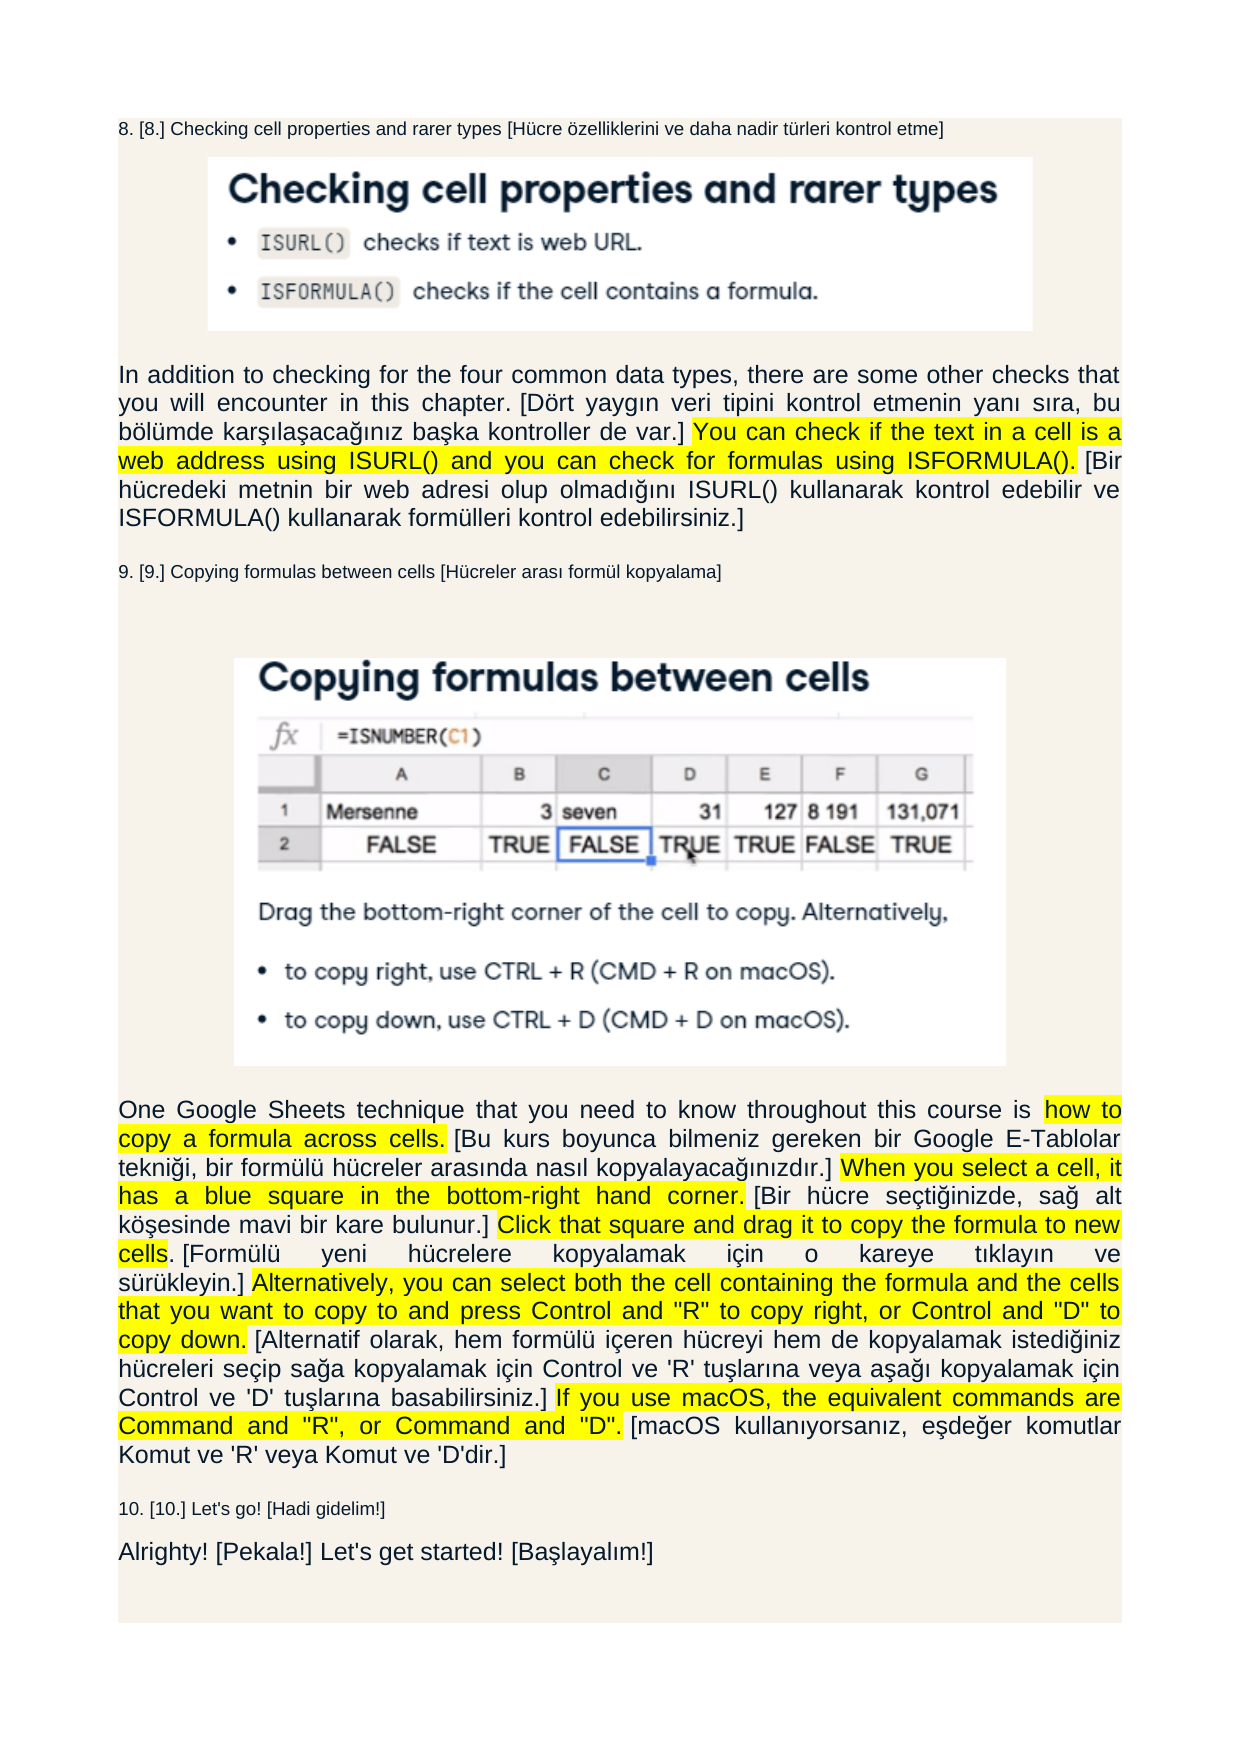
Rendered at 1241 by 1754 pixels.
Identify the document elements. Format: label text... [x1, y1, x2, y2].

picture [207, 157, 1033, 331]
text One Google Sheets technique that you need to know throughout this course is how to copy a formula across cells. [Bu kurs boyunca bilmeniz gereken bir Google E-Tablolar tekniği, bir formülü hücreler arasında nasıl kopyalayacağınızdır.] When you select a cell, it has a blue square in the bottom-right hand corner. [Bir hücre seçtiğinizde, sağ alt köşesinde mavi bir kare bulunur.] Click that square and drag it to copy the formula to new cells. [Formülü yeni hücrelere kopyalamak için o kareye tıklayın ve sürükleyin.] Alternatively, you can select both the cell containing the formula and the cells that you want to copy to and press Control and "R" to copy right, or Control and "D" to copy down. [Alternatif olarak, hem formülü içeren hücreyi hem de kopyalamak istediğiniz hücreleri seçip sağa kopyalamak için Control ve 'R' tuşlarına veya aşağı kopyalamak için Control ve 'D' tuşlarına basabilirsiniz.] If you use macOS, the equivalent commands are Command and "R", or Command and "D". [macOS kullanıyorsanız, eşdeğer komutlar Komut ve 'R' veya Komut ve 'D'dir.] [118, 1325, 1122, 1411]
text In addition to checking for the four common data types, there are some other checks that you will encounter in this chapter. [Dört yaygın veri tipini kontrol etmenin yanı sıra, bu bölümde karşılaşacağınız başka kontroller de var.] You can check if the text in a cell is a web address using ISURL() and you can check for formulas using ISFORMULA(). [Bir hücredeki metnin bir web adresi olup olmadığını ISURL() kullanarak kontrol edebilir ve ISFORMULA() kullanarak formülleri kontrol edebilirsiniz.] [118, 446, 1122, 532]
picture [234, 658, 1007, 1066]
text One Google Sheets technique that you need to know throughout this course is how to copy a formula across cells. [Bu kurs boyunca bilmeniz gereken bir Google E-Tablolar tekniği, bir formülü hücreler arasında nasıl kopyalayacağınızdır.] When you select a cell, it has a blue square in the bottom-right hand corner. [Bir hücre seçtiğinizde, sağ alt köşesinde mavi bir kare bulunur.] Click that square and drag it to copy the formula to new cells. [Formülü yeni hücrelere kopyalamak için o kareye tıklayın ve sürükleyin.] Alternatively, you can select both the cell containing the formula and the cells that you want to copy to and press Control and "R" to copy right, or Control and "D" to copy down. [Alternatif olarak, hem formülü içeren hücreyi hem de kopyalamak istediğiniz hücreleri seçip sağa kopyalamak için Control ve 'R' tuşlarına veya aşağı kopyalamak için Control ve 'D' tuşlarına basabilirsiniz.] If you use macOS, the equivalent commands are Command and "R", or Command and "D". [macOS kullanıyorsanız, eşdeğer komutlar Komut ve 'R' veya Komut ve 'D'dir.] [118, 1095, 1122, 1210]
text One Google Sheets technique that you need to know throughout this course is how to copy a formula across cells. [Bu kurs boyunca bilmeniz gereken bir Google E-Tablolar tekniği, bir formülü hücreler arasında nasıl kopyalayacağınızdır.] When you select a cell, it has a blue square in the bottom-right hand corner. [Bir hücre seçtiğinizde, sağ alt köşesinde mavi bir kare bulunur.] Click that square and drag it to copy the formula to new cells. [Formülü yeni hücrelere kopyalamak için o kareye tıklayın ve sürükleyin.] Alternatively, you can select both the cell containing the formula and the cells that you want to copy to and press Control and "R" to copy right, or Control and "D" to copy down. [Alternatif olarak, hem formülü içeren hücreyi hem de kopyalamak istediğiniz hücreleri seçip sağa kopyalamak için Control ve 'R' tuşlarına veya aşağı kopyalamak için Control ve 'D' tuşlarına basabilirsiniz.] If you use macOS, the equivalent commands are Command and "R", or Command and "D". [macOS kullanıyorsanız, eşdeğer komutlar Komut ve 'R' veya Komut ve 'D'dir.] [118, 1210, 1122, 1296]
text Alrighty! [Pekala!] Let's get started! [Başlayalım!] [118, 1537, 1122, 1566]
subtitle 10. [10.] Let's go! [Hadi gidelim!] [118, 1498, 1122, 1519]
subtitle 9. [9.] Copying formulas between cells [Hücreler arası formül kopyalama] [118, 561, 1122, 583]
text In addition to checking for the four common data types, there are some other checks that you will encounter in this chapter. [Dört yaygın veri tipini kontrol etmenin yanı sıra, bu bölümde karşılaşacağınız başka kontroller de var.] You can check if the text in a cell is a web address using ISURL() and you can check for formulas using ISFORMULA(). [Bir hücredeki metnin bir web adresi olup olmadığını ISURL() kullanarak kontrol edebilir ve ISFORMULA() kullanarak formülleri kontrol edebilirsiniz.] [118, 359, 1122, 446]
subtitle 8. [8.] Checking cell properties and rarer types [Hücre özelliklerini ve daha nadir türleri kontrol etme] [118, 118, 1122, 140]
